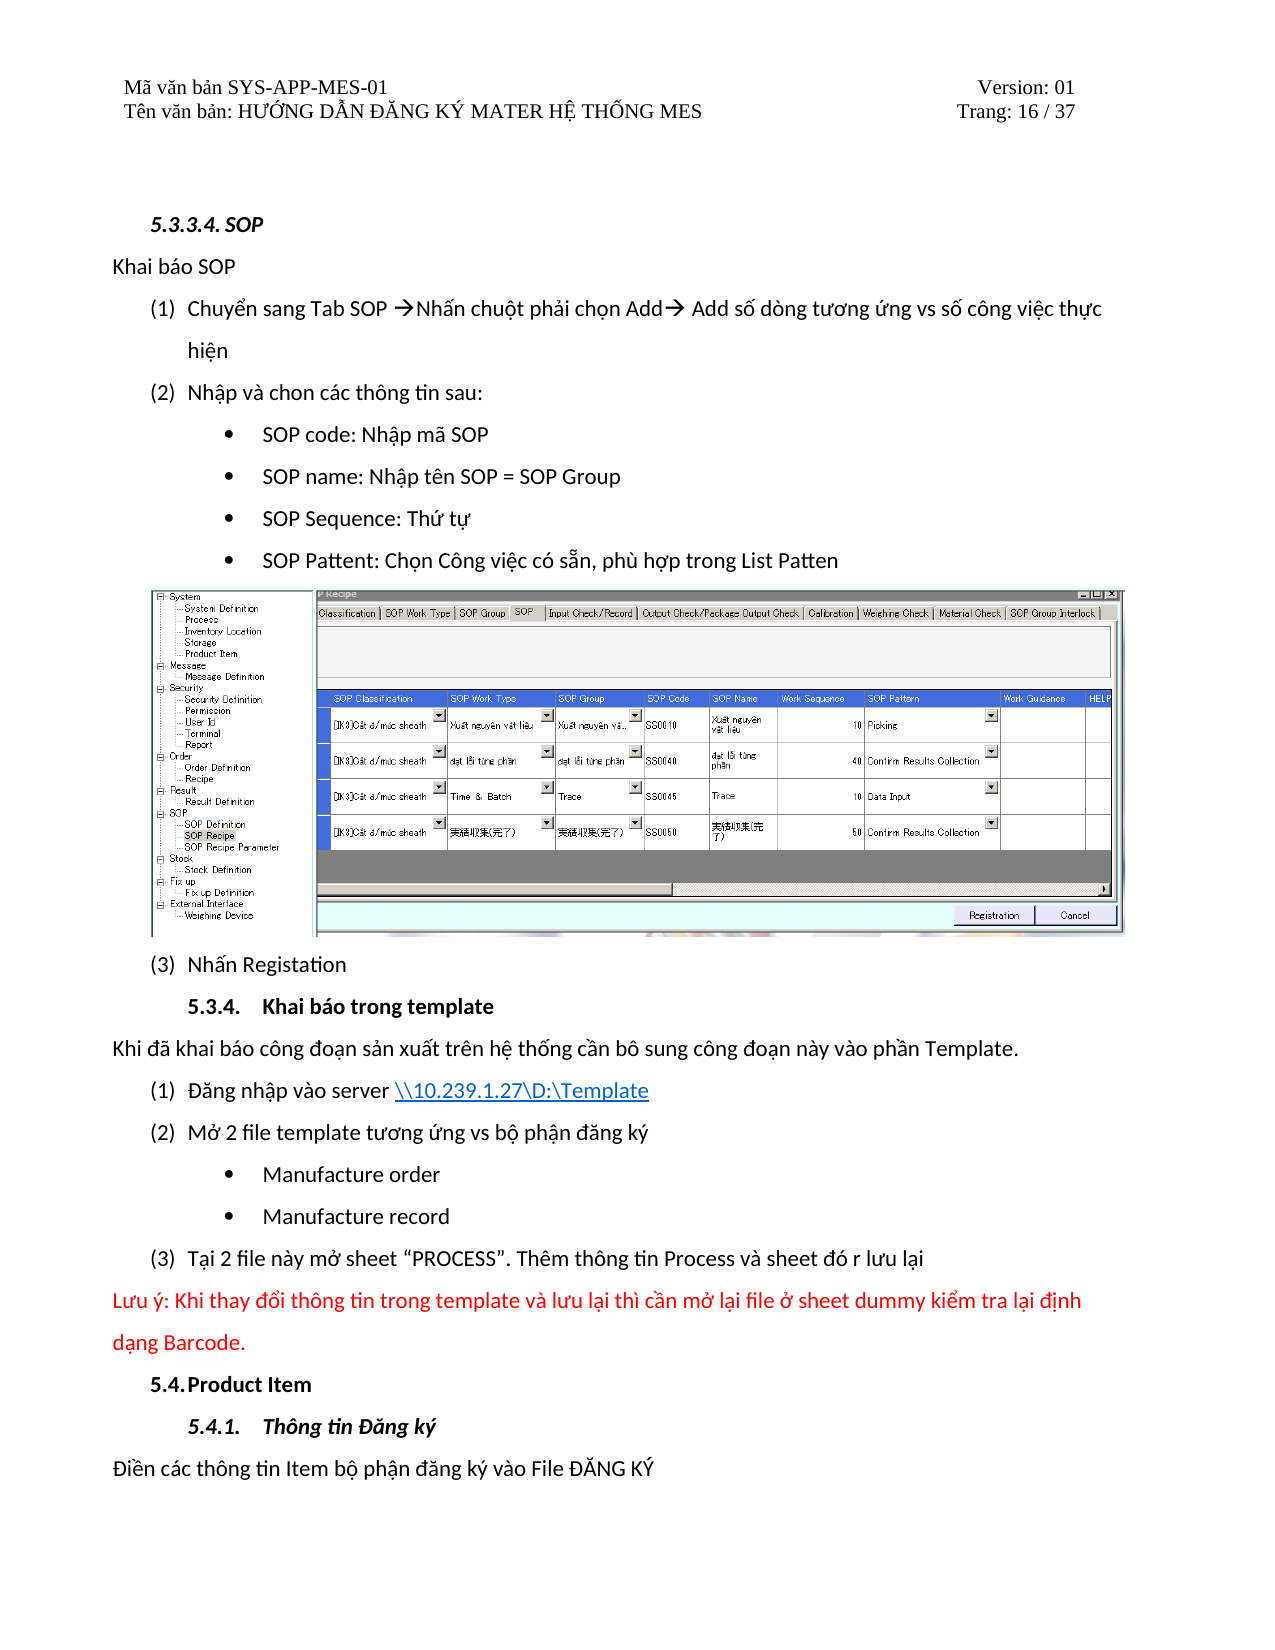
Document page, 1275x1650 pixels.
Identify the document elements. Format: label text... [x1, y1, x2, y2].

picture [150, 587, 1125, 937]
text Điền các thông tin Item bộ phận đăng ký vào File ĐĂNG KÝ [112, 1454, 1125, 1482]
text Lưu ý: Khi thay đổi thông tin trong template và lưu lại thì cần mở lại file ở sheet dummy kiểm tra lại định dạng Barcode. [112, 1286, 1125, 1356]
list Manufacture order [225, 1160, 1125, 1188]
list SOP Pattent: Chọn Công việc có sẵn, phù hợp trong List Patten [225, 546, 1125, 574]
list SOP [150, 210, 1125, 238]
list Nhấn Registation [150, 950, 1125, 978]
text Khi đã khai báo công đoạn sản xuất trên hệ thống cần bô sung công đoạn này vào phần Template. [112, 1034, 1125, 1062]
list SOP Sequence: Thứ tự [225, 504, 1125, 532]
list SOP name: Nhập tên SOP = SOP Group [225, 462, 1125, 490]
text Khai báo SOP [112, 252, 1125, 280]
list Product Item [150, 1370, 1125, 1398]
list Đăng nhập vào server \\10.239.1.27\D:\Template [150, 1076, 1125, 1104]
list Nhập và chon các thông tin sau: [150, 378, 1125, 406]
list Tại 2 file này mở sheet “PROCESS”. Thêm thông tin Process và sheet đó r lưu lại [150, 1244, 1125, 1272]
list Mở 2 file template tương ứng vs bộ phận đăng ký [150, 1118, 1125, 1146]
list SOP code: Nhập mã SOP [225, 420, 1125, 448]
list Thông tin Đăng ký [187, 1412, 1125, 1440]
list Khai báo trong template [187, 992, 1125, 1020]
list Chuyển sang Tab SOP Nhấn chuột phải chọn Add Add số dòng tương ứng vs số công việc thực hiện [150, 294, 1125, 364]
list Manufacture record [225, 1202, 1125, 1230]
